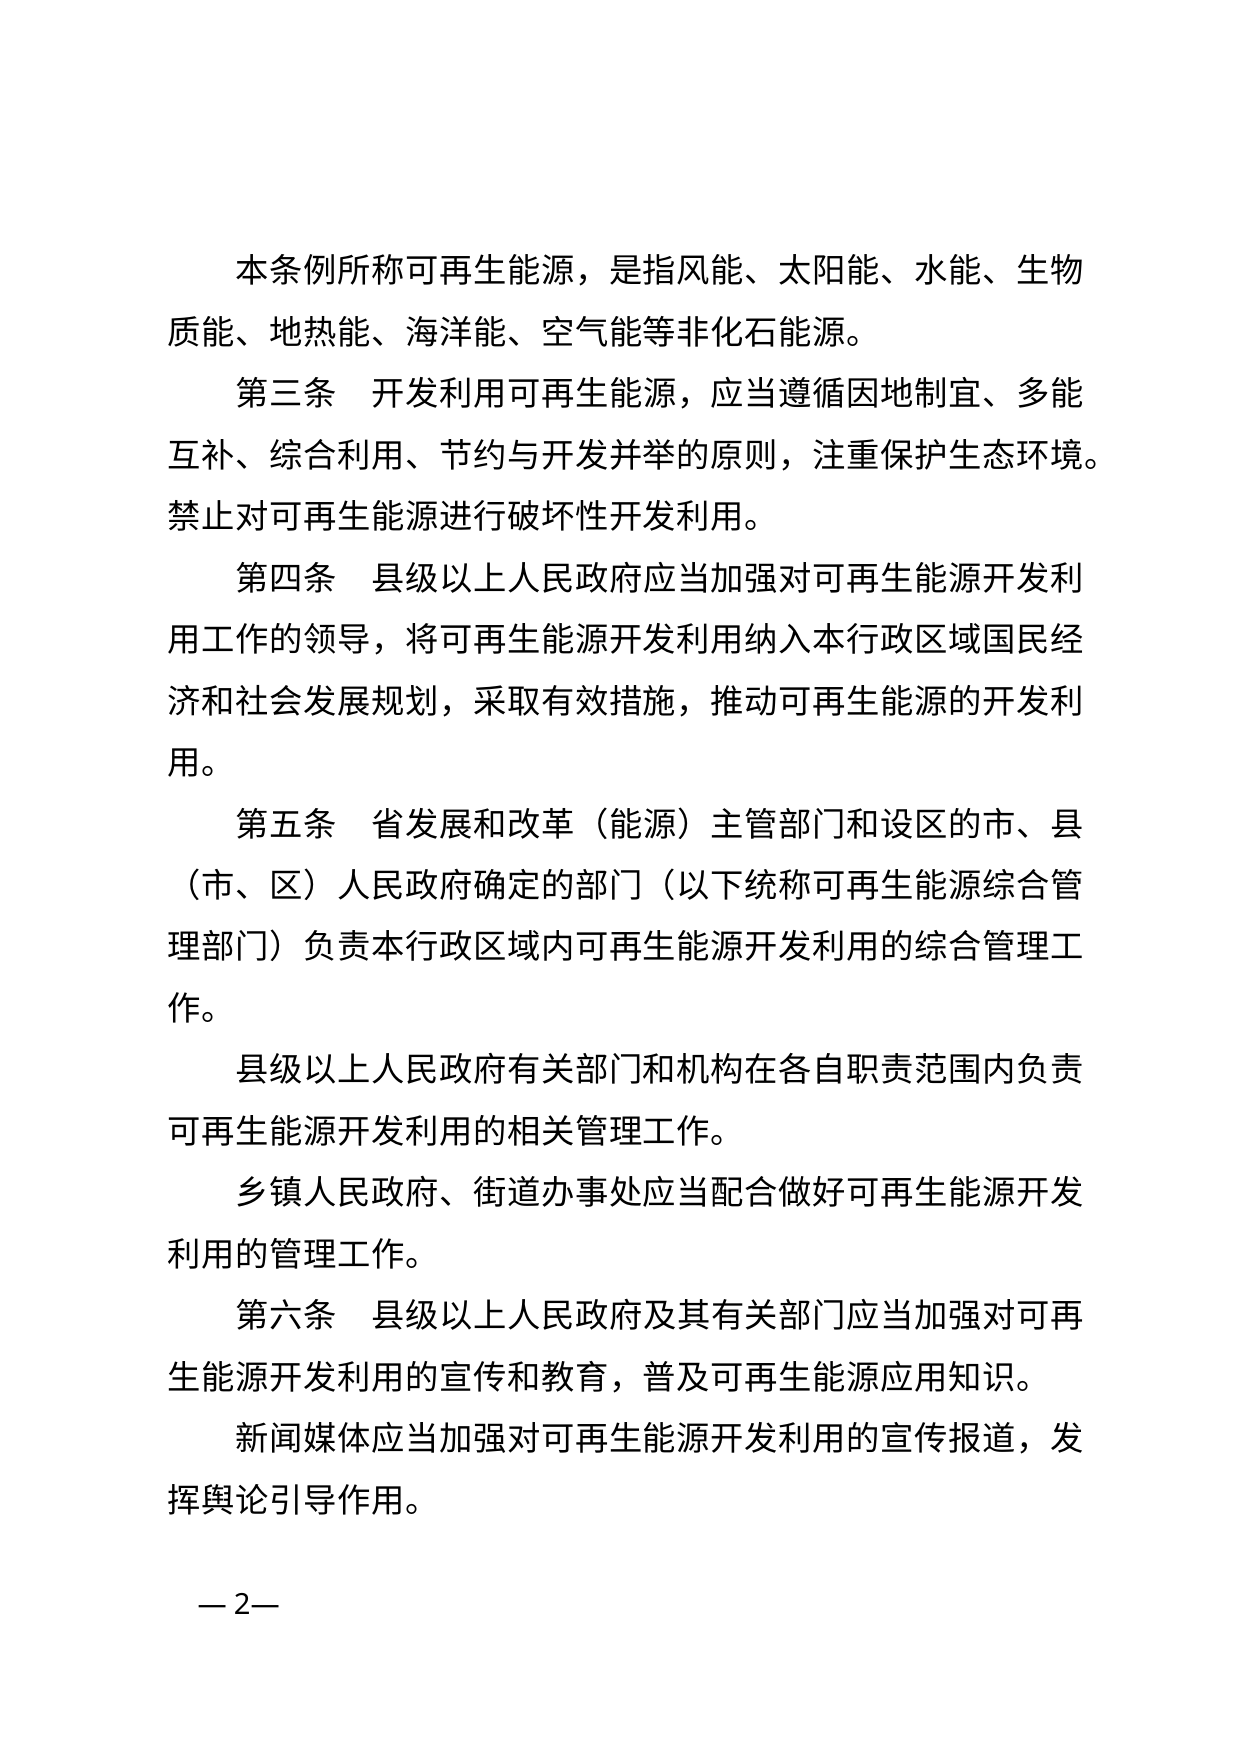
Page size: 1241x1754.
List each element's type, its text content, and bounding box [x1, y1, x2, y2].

text 县级以上人民政府有关部门和机构在各自职责范围内负责可再生能源开发利用的相关管理工作。 [168, 1037, 1084, 1159]
text 第六条 县级以上人民政府及其有关部门应当加强对可再生能源开发利用的宣传和教育，普及可再生能源应用知识。 [168, 1282, 1084, 1405]
text 乡镇人民政府、街道办事处应当配合做好可再生能源开发利用的管理工作。 [168, 1159, 1084, 1282]
text 本条例所称可再生能源，是指风能、太阳能、水能、生物质能、地热能、海洋能、空气能等非化石能源。 [168, 238, 1084, 361]
text 新闻媒体应当加强对可再生能源开发利用的宣传报道，发挥舆论引导作用。 [168, 1405, 1084, 1528]
text 第四条 县级以上人民政府应当加强对可再生能源开发利用工作的领导，将可再生能源开发利用纳入本行政区域国民经济和社会发展规划，采取有效措施，推动可再生能源的开发利用。 [168, 545, 1084, 791]
text 第五条 省发展和改革（能源）主管部门和设区的市、县（市、区）人民政府确定的部门（以下统称可再生能源综合管理部门）负责本行政区域内可再生能源开发利用的综合管理工作。 [168, 791, 1084, 1037]
text 第三条 开发利用可再生能源，应当遵循因地制宜、多能互补、综合利用、节约与开发并举的原则，注重保护生态环境。禁止对可再生能源进行破坏性开发利用。 [168, 361, 1084, 545]
